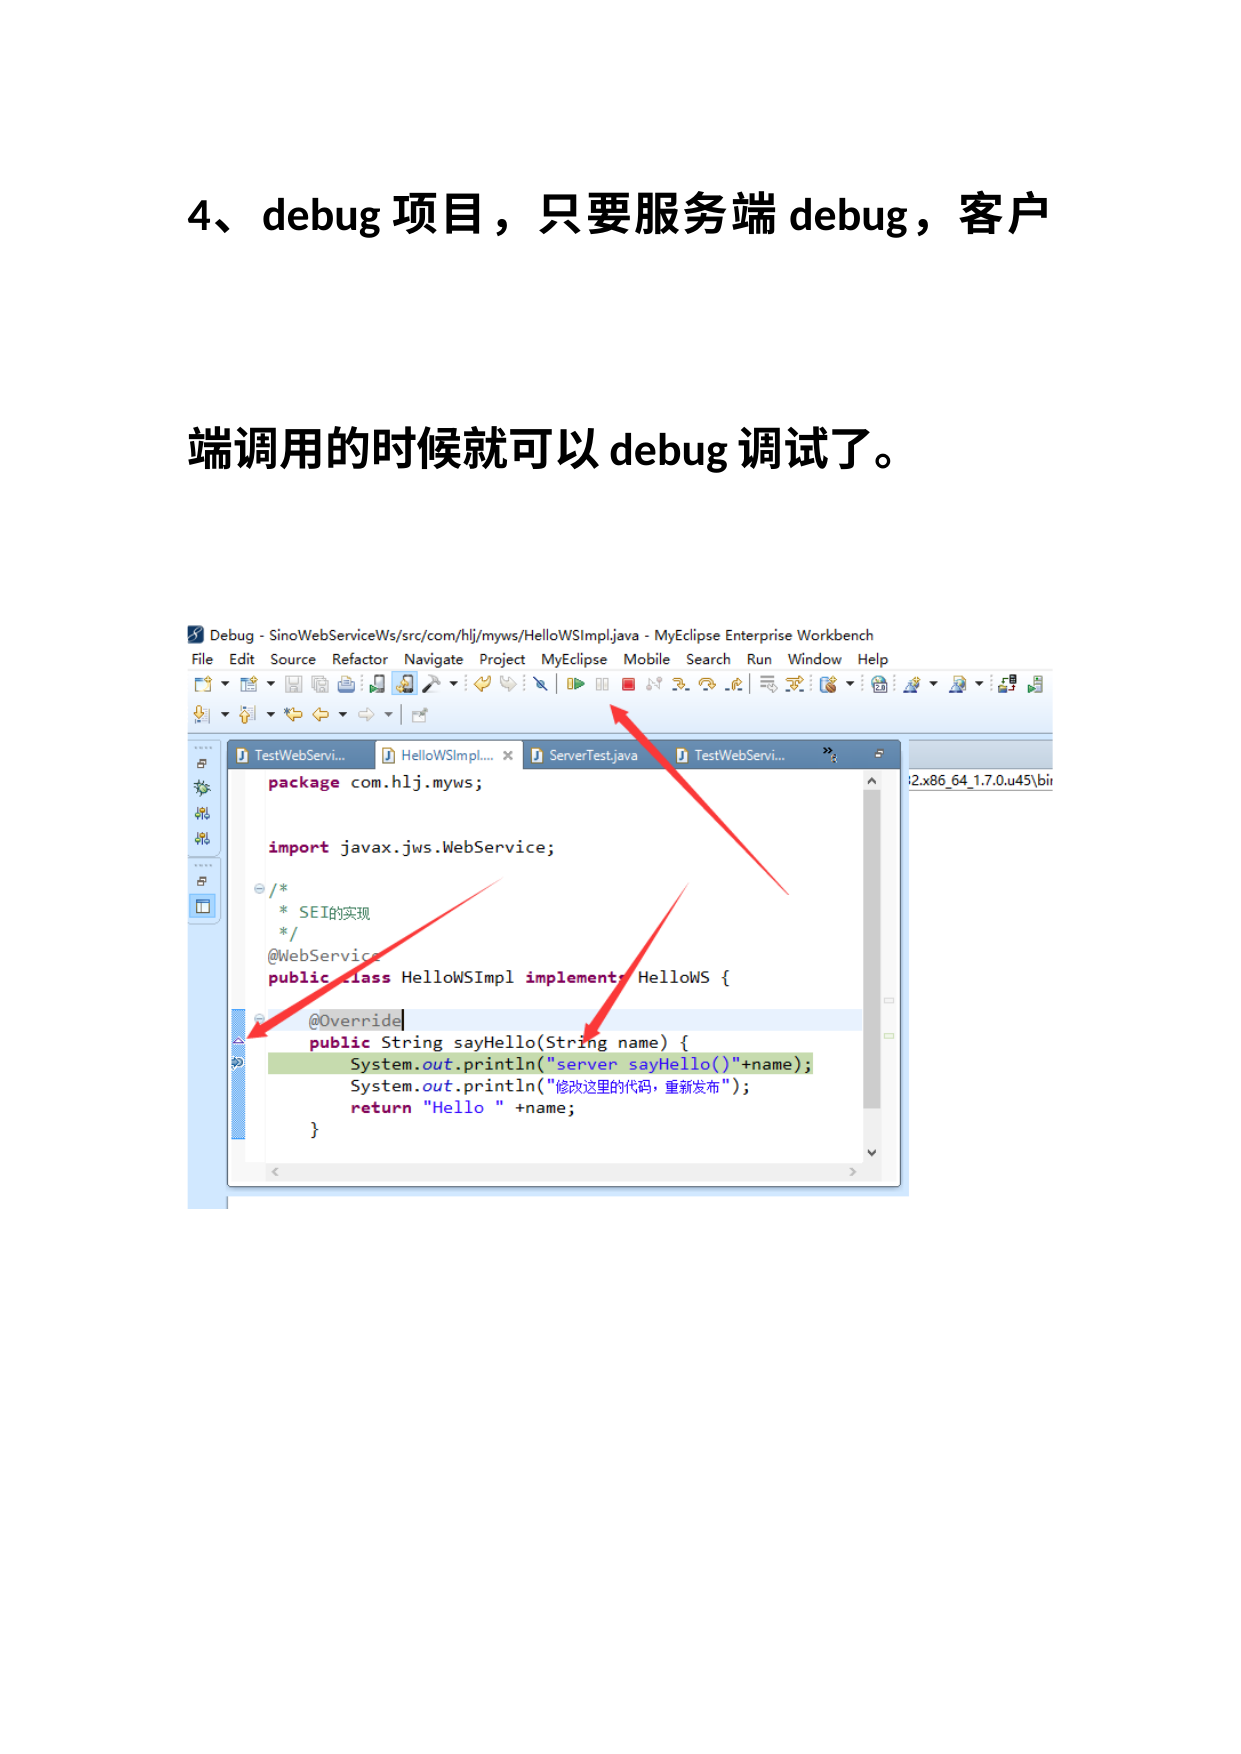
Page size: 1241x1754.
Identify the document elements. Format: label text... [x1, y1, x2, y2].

subtitle 4、debug项目，只要服务端debug，客户端调用的时候就可以debug调试了。 [187, 162, 1053, 494]
picture [187, 622, 1053, 1209]
